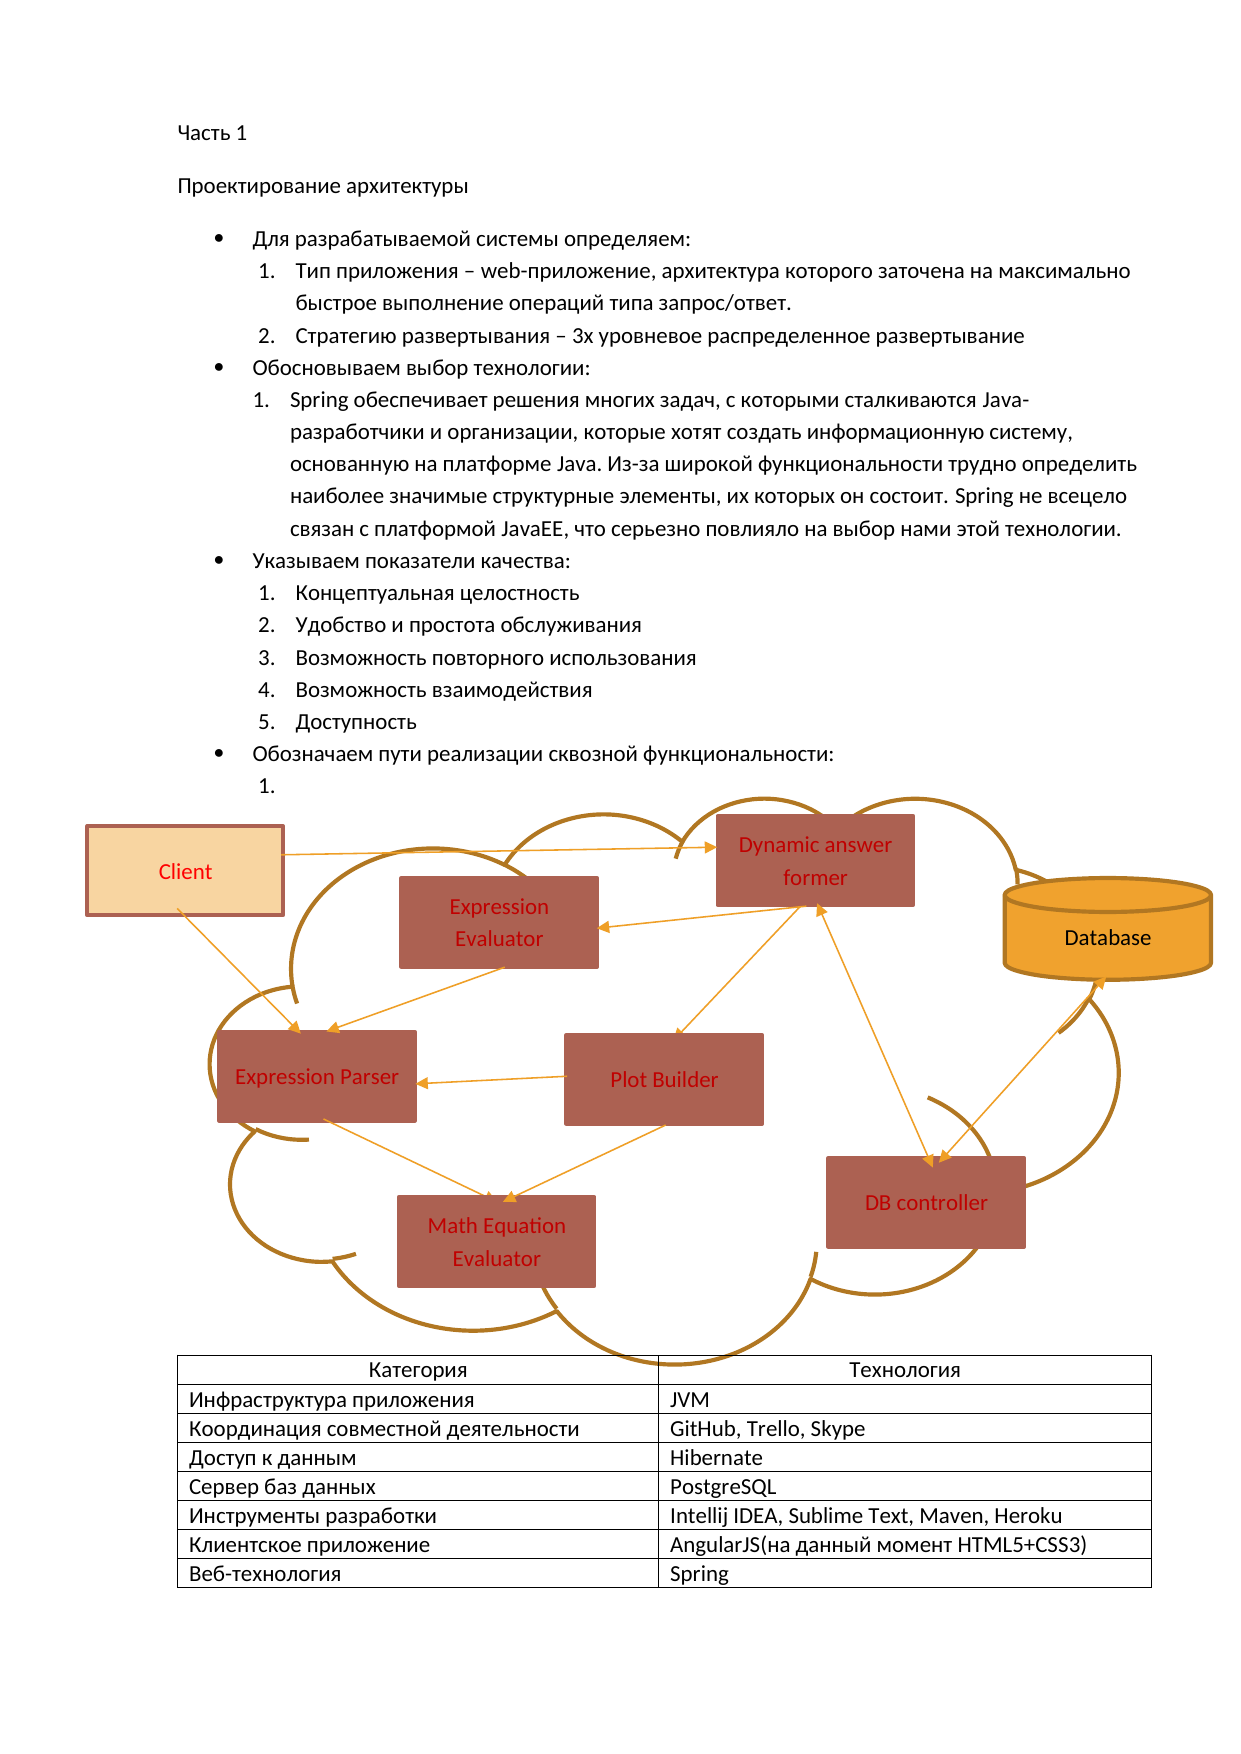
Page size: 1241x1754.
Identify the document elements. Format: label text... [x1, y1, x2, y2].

list Тип приложения – web-приложение, архитектура которого заточена на максимально быстрое выполнение операций типа запрос/ответ. [258, 256, 1152, 317]
table_cell Доступ к данным [178, 1443, 658, 1471]
list Обосновываем выбор технологии: [215, 353, 1152, 381]
list Обозначаем пути реализации сквозной функциональности: [215, 739, 1152, 767]
table_cell Координация совместной деятельности [178, 1414, 658, 1442]
table_cell Клиентское приложение [178, 1530, 658, 1558]
table_header Категория [178, 1356, 658, 1384]
table_cell AngularJS(на данный момент HTML5+CSS3) [659, 1530, 1151, 1558]
table_cell Hibernate [659, 1443, 1151, 1471]
table_cell PostgreSQL [659, 1472, 1151, 1500]
table_cell GitHub, Trello, Skype [659, 1414, 1151, 1442]
table_cell Инфраструктура приложения [178, 1385, 658, 1413]
table_cell Сервер баз данных [178, 1472, 658, 1500]
list Spring обеспечивает решения многих задач, с которыми сталкиваются Java-разработчики и организации, которые хотят создать информационную систему, основанную на платформе Java. Из-за широкой функциональности трудно определить наиболее значимые структурные элементы, их которых он состоит. Spring не всецело связан с платформой JavaEE, что серьезно повлияло на выбор нами этой технологии. [252, 385, 1152, 542]
table_cell Инструменты разработки [178, 1501, 658, 1529]
table_header Технология [659, 1356, 1151, 1384]
list Доступность [258, 707, 1152, 735]
list Возможность повторного использования [258, 643, 1152, 671]
list Удобство и простота обслуживания [258, 610, 1152, 638]
list Указываем показатели качества: [215, 546, 1152, 574]
text Часть 1 [177, 118, 1152, 146]
list Возможность взаимодействия [258, 675, 1152, 703]
table_cell Веб-технология [178, 1559, 658, 1587]
text Проектирование архитектуры [177, 171, 1152, 199]
list Концептуальная целостность [258, 578, 1152, 606]
list Стратегию развертывания – 3х уровневое распределенное развертывание [258, 321, 1152, 349]
table_cell Spring [659, 1559, 1151, 1587]
list Для разрабатываемой системы определяем: [215, 224, 1152, 252]
table_cell JVM [659, 1385, 1151, 1413]
table_cell Intellij IDEA, Sublime Text, Maven, Heroku [659, 1501, 1151, 1529]
